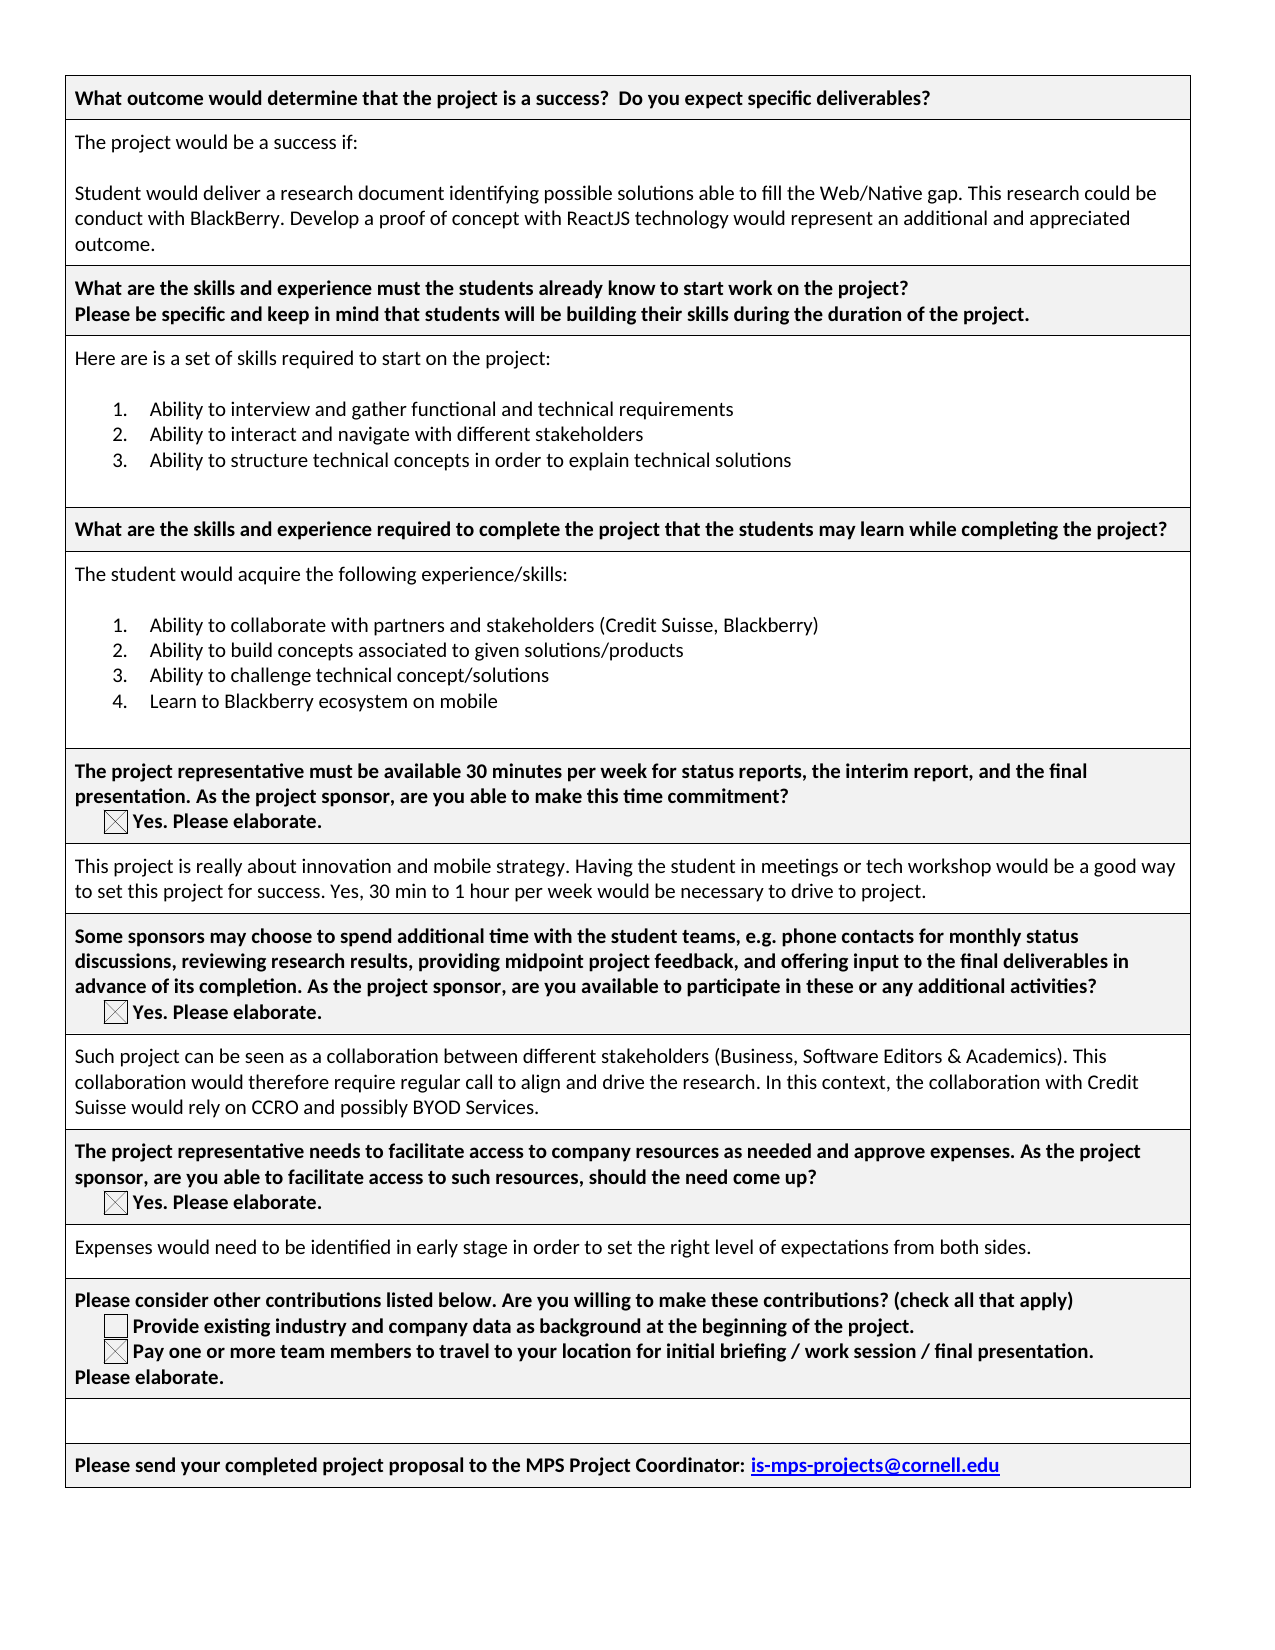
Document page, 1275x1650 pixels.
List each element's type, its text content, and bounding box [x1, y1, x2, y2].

table_cell This project is really about innovation and mobile strategy. Having the student in meetings or tech workshop would be a good way to set this project for success. Yes, 30 min to 1 hour per week would be necessary to drive to project. [66, 844, 1190, 913]
table_header What outcome would determine that the project is a success? Do you expect specific deliverables? [66, 76, 1190, 119]
table_cell Please send your completed project proposal to the MPS Project Coordinator: is-mps-projects@cornell.edu [66, 1444, 1190, 1487]
table_cell The project would be a success if: Student would deliver a research document identifying possible solutions able to fill the Web/Native gap. This research could be conduct with BlackBerry. Develop a proof of concept with ReactJS technology would represent an additional and appreciated outcome. [66, 120, 1190, 265]
table_cell What are the skills and experience required to complete the project that the students may learn while completing the project? [66, 508, 1190, 551]
table_cell Here are is a set of skills required to start on the project: Ability to interview and gather functional and technical requirements Ability to interact and navigate with different stakeholders Ability to structure technical concepts in order to explain technical solutions [66, 336, 1190, 507]
table_cell What are the skills and experience must the students already know to start work on the project? Please be specific and keep in mind that students will be building their skills during the duration of the project. [66, 266, 1190, 335]
table_cell Some sponsors may choose to spend additional time with the student teams, e.g. phone contacts for monthly status discussions, reviewing research results, providing midpoint project feedback, and offering input to the final deliverables in advance of its completion. As the project sponsor, are you available to participate in these or any additional activities? Yes. Please elaborate. [66, 914, 1190, 1033]
table_cell Please consider other contributions listed below. Are you willing to make these contributions? (check all that apply) Provide existing industry and company data as background at the beginning of the project. Pay one or more team members to travel to your location for initial briefing / work session / final presentation. Please elaborate. [66, 1279, 1190, 1398]
table_cell The project representative needs to facilitate access to company resources as needed and approve expenses. As the project sponsor, are you able to facilitate access to such resources, should the need come up? Yes. Please elaborate. [66, 1130, 1190, 1224]
table_cell [66, 1399, 1190, 1443]
table_cell The student would acquire the following experience/skills: Ability to collaborate with partners and stakeholders (Credit Suisse, Blackberry) Ability to build concepts associated to given solutions/products Ability to challenge technical concept/solutions Learn to Blackberry ecosystem on mobile [66, 552, 1190, 748]
table_cell Expenses would need to be identified in early stage in order to set the right level of expectations from both sides. [66, 1225, 1190, 1278]
table_cell Such project can be seen as a collaboration between different stakeholders (Business, Software Editors & Academics). This collaboration would therefore require regular call to align and drive the research. In this context, the collaboration with Credit Suisse would rely on CCRO and possibly BYOD Services. [66, 1035, 1190, 1129]
table_cell The project representative must be available 30 minutes per week for status reports, the interim report, and the final presentation. As the project sponsor, are you able to make this time commitment? Yes. Please elaborate. [66, 749, 1190, 843]
